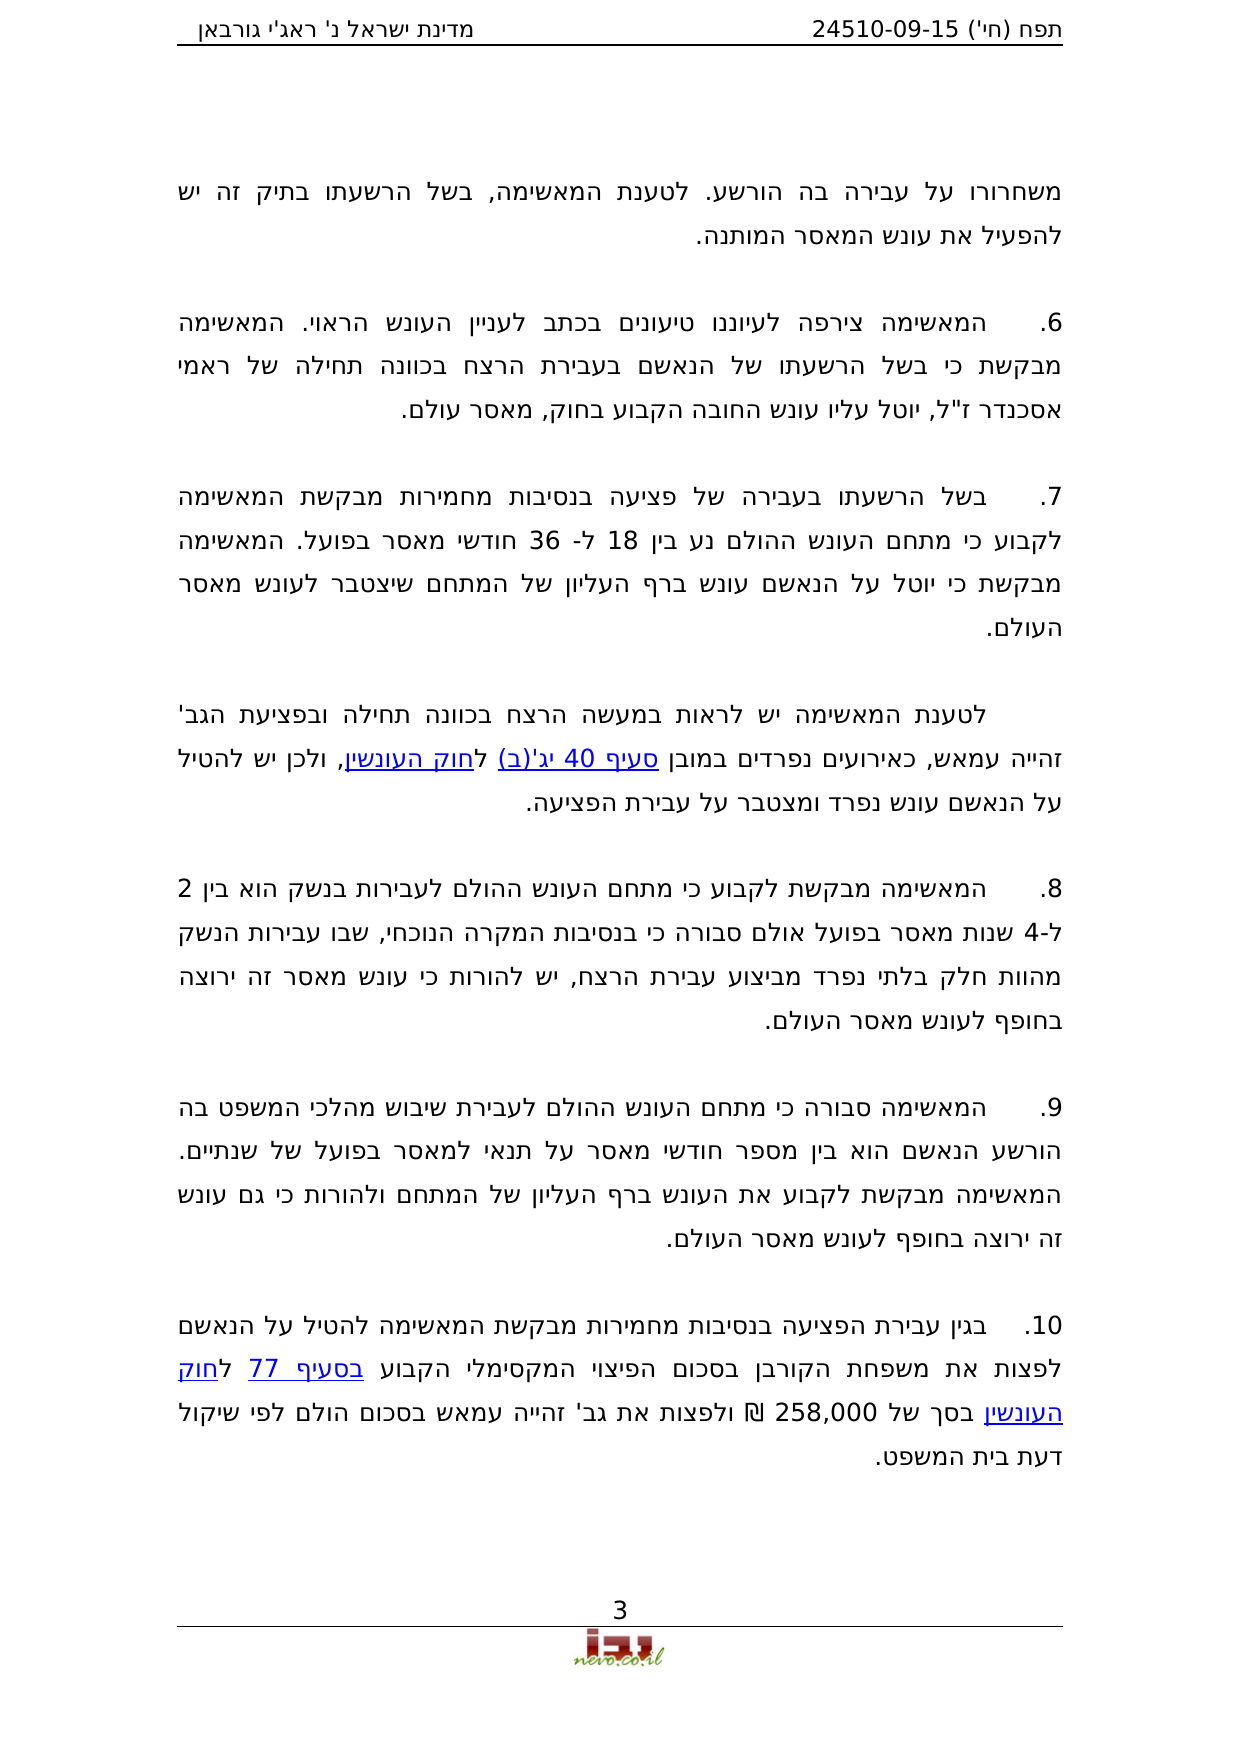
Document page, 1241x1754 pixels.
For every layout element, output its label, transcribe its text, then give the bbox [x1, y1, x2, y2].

text 6. המאשימה צירפה לעיוננו טיעונים בכתב לעניין העונש הראוי. המאשימה מבקשת כי בשל הרשעתו של הנאשם בעבירת הרצח בכוונה תחילה של ראמי אסכנדר ז"ל, יוטל עליו עונש החובה הקבוע בחוק, מאסר עולם. [177, 308, 1063, 424]
text 7. בשל הרשעתו בעבירה של פציעה בנסיבות מחמירות מבקשת המאשימה לקבוע כי מתחם העונש ההולם נע בין 18 ל- 36 חודשי מאסר בפועל. המאשימה מבקשת כי יוטל על הנאשם עונש ברף העליון של המתחם שיצטבר לעונש מאסר העולם. [177, 482, 1063, 643]
text 10. בגין עבירת הפציעה בנסיבות מחמירות מבקשת המאשימה להטיל על הנאשם לפצות את משפחת הקורבן בסכום הפיצוי המקסימלי הקבוע בסעיף 77 לחוק העונשין בסך של 258,000 ₪ ולפצות את גב' זהייה עמאש בסכום הולם לפי שיקול דעת בית המשפט. [177, 1311, 1063, 1471]
text 9. המאשימה סבורה כי מתחם העונש ההולם לעבירת שיבוש מהלכי המשפט בה הורשע הנאשם הוא בין מספר חודשי מאסר על תנאי למאסר בפועל של שנתיים. המאשימה מבקשת לקבוע את העונש ברף העליון של המתחם ולהורות כי גם עונש זה ירוצה בחופף לעונש מאסר העולם. [177, 1093, 1063, 1253]
text 8. המאשימה מבקשת לקבוע כי מתחם העונש ההולם לעבירות בנשק הוא בין 2 ל-4 שנות מאסר בפועל אולם סבורה כי בנסיבות המקרה הנוכחי, שבו עבירות הנשק מהוות חלק בלתי נפרד מביצוע עבירת הרצח, יש להורות כי עונש מאסר זה ירוצה בחופף לעונש מאסר העולם. [177, 875, 1063, 1035]
text לטענת המאשימה יש לראות במעשה הרצח בכוונה תחילה ובפציעת הגב' זהייה עמאש, כאירועים נפרדים במובן סעיף 40 יג'(ב) לחוק העונשין, ולכן יש להטיל על הנאשם עונש נפרד ומצטבר על עבירת הפציעה. [177, 700, 1063, 817]
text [177, 177, 1063, 250]
picture [574, 1628, 666, 1667]
